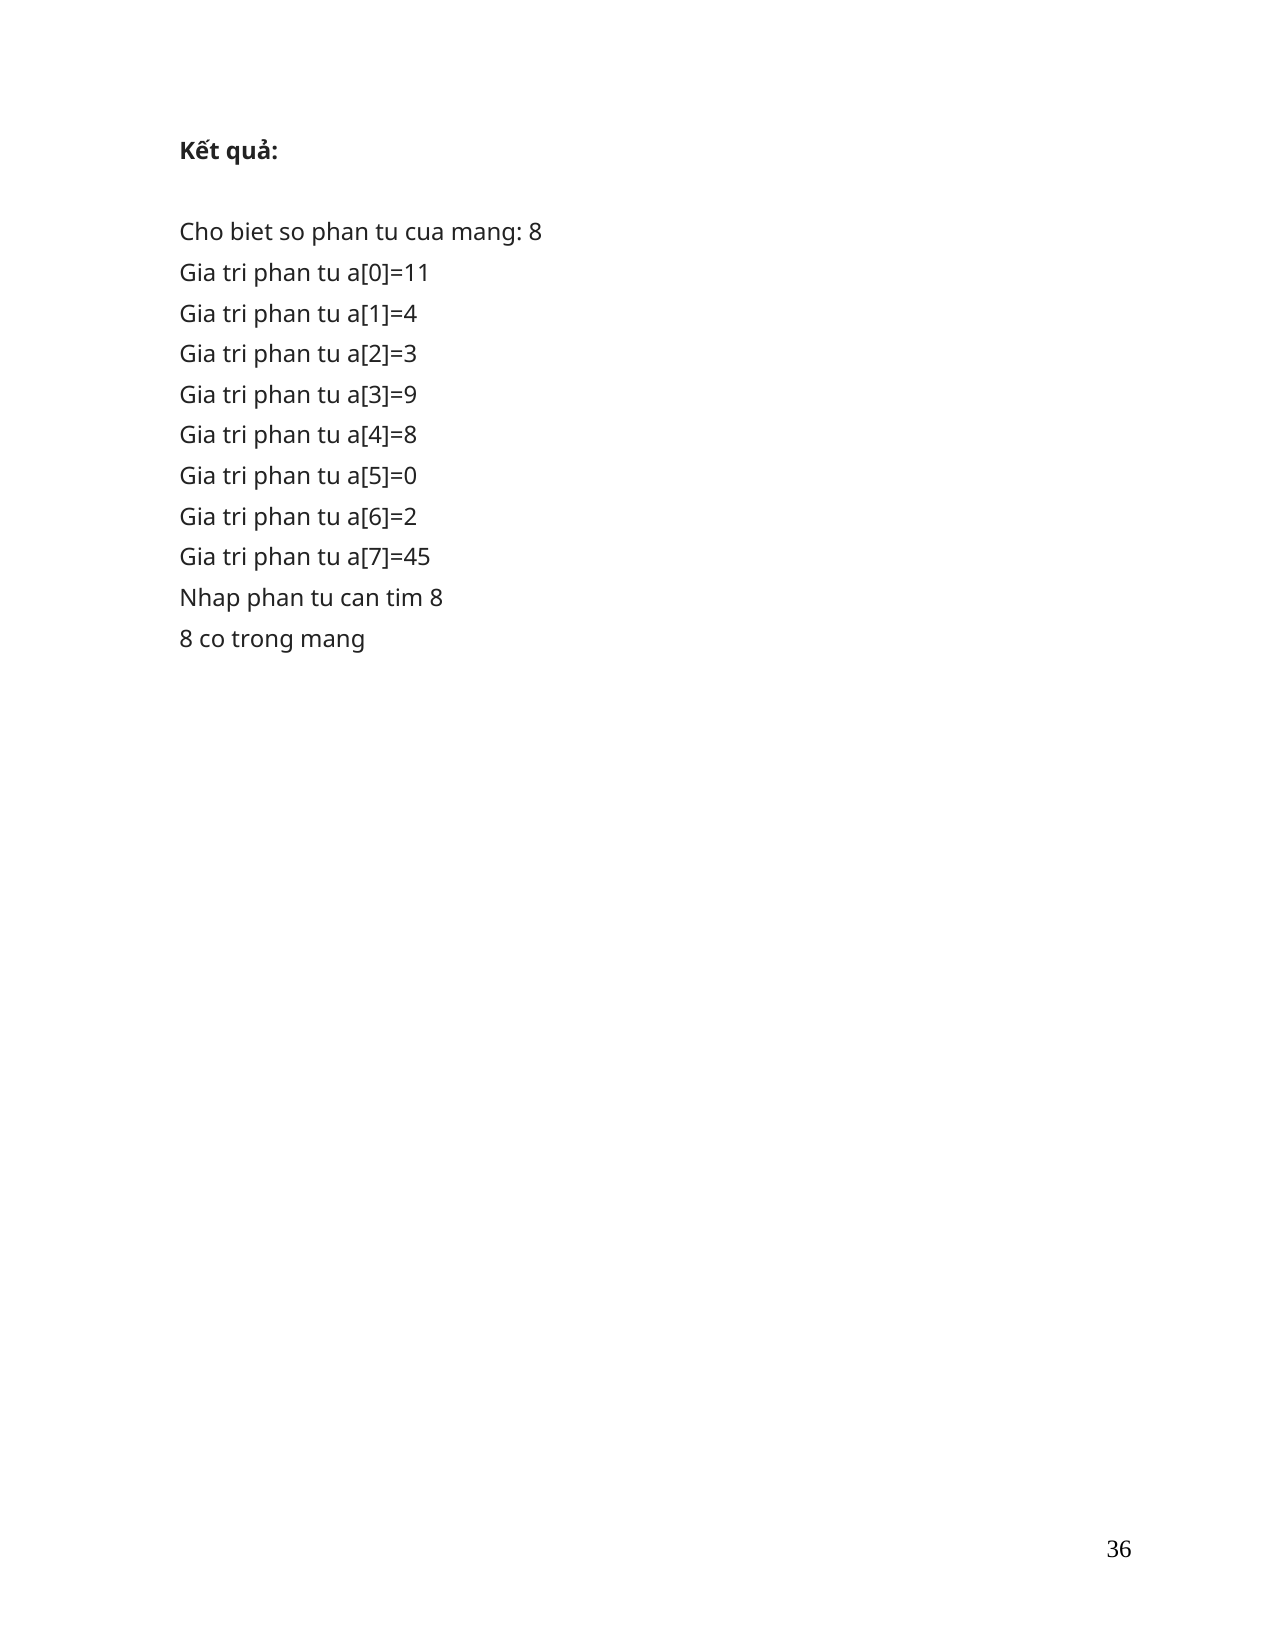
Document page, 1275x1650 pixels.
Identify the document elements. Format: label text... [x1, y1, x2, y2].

text Kết quả: [179, 126, 1131, 167]
text Cho biet so phan tu cua mang: 8 Gia tri phan tu a[0]=11 Gia tri phan tu a[1]=4 Gia tri phan tu a[2]=3 Gia tri phan tu a[3]=9 Gia tri phan tu a[4]=8 Gia tri phan tu a[5]=0 Gia tri phan tu a[6]=2 Gia tri phan tu a[7]=45 Nhap phan tu can tim 8 8 co trong mang [179, 207, 1131, 654]
